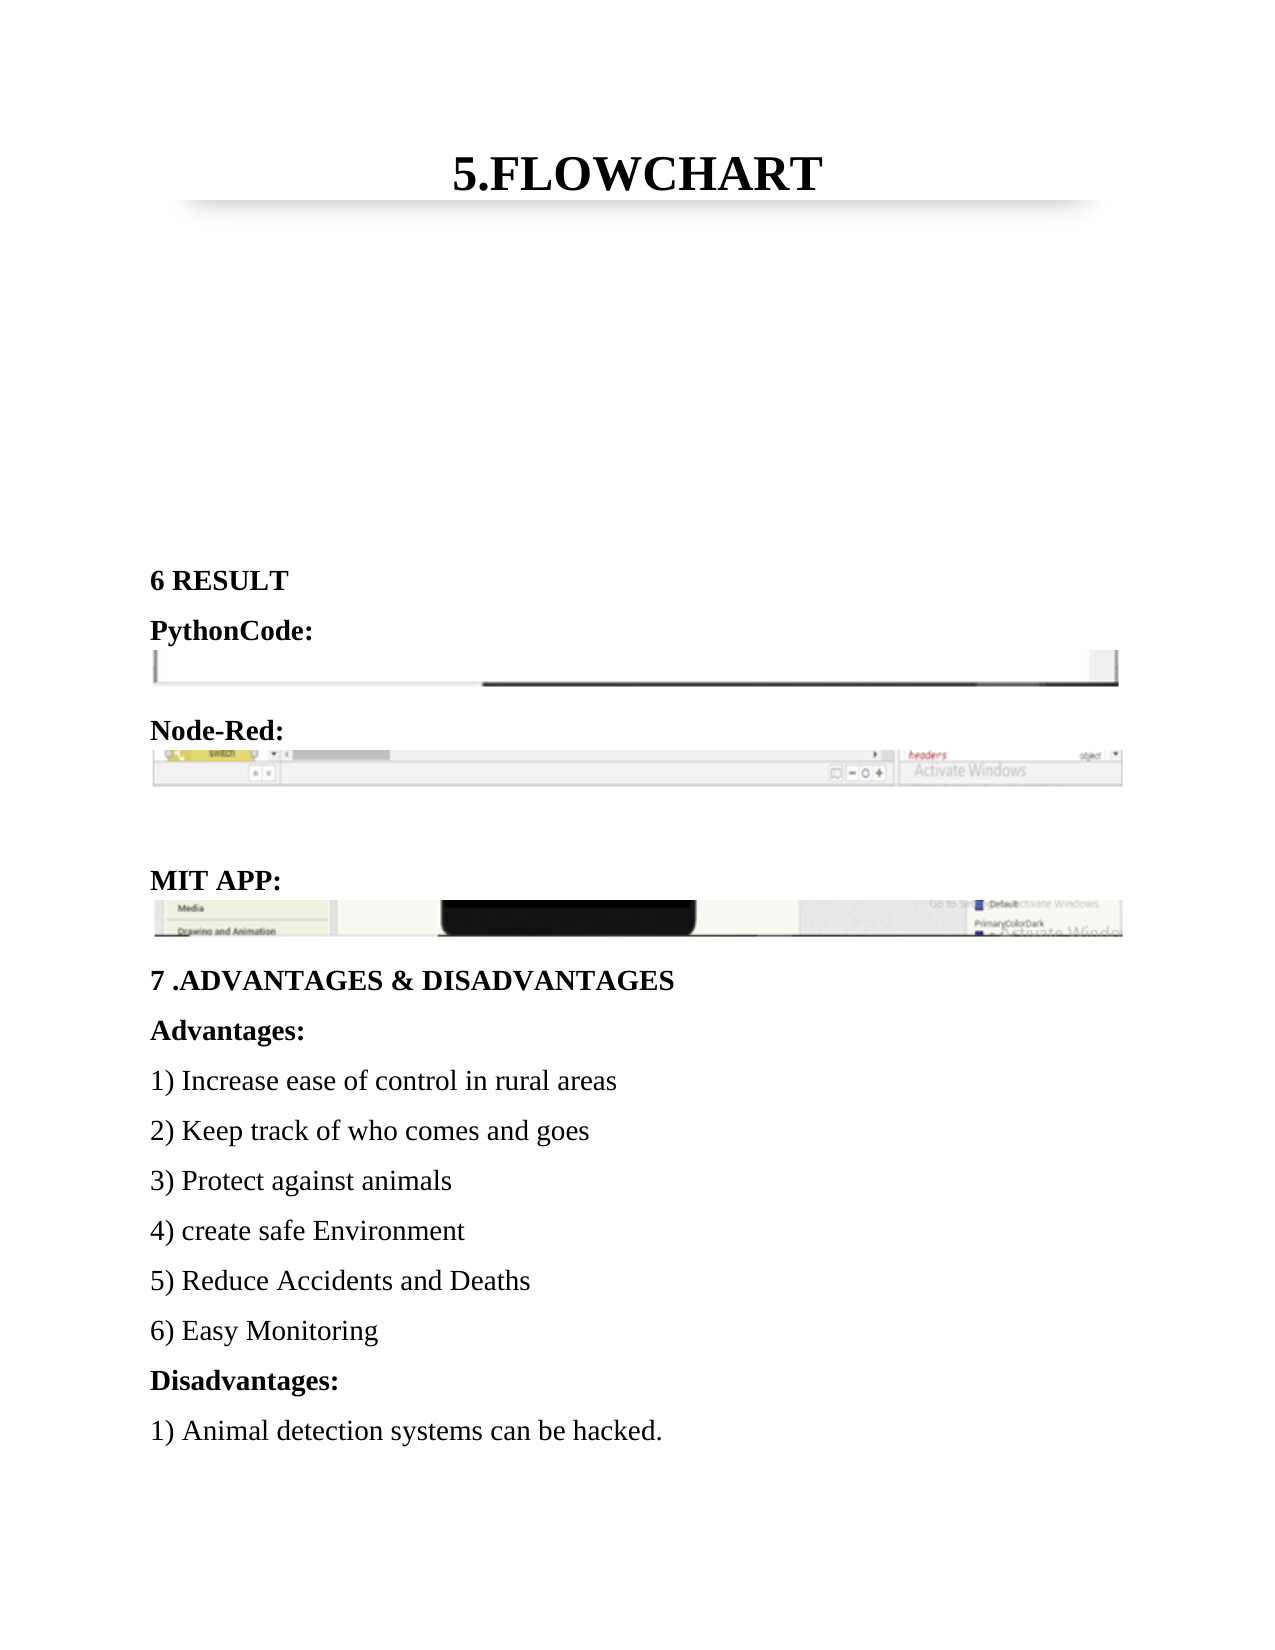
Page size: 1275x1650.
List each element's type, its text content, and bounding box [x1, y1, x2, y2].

text 7 .ADVANTAGES & DISADVANTAGES [150, 950, 1125, 1000]
picture [150, 200, 1125, 240]
text Disadvantages: [150, 1350, 1125, 1400]
text MIT APP: [150, 850, 1125, 900]
text 1) Increase ease of control in rural areas [150, 1050, 1125, 1100]
text 2) Keep track of who comes and goes [150, 1100, 1125, 1150]
picture [150, 750, 1125, 790]
text Node-Red: [150, 700, 1125, 750]
text 3) Protect against animals [150, 1150, 1125, 1200]
text 4) create safe Environment [150, 1200, 1125, 1250]
picture [150, 900, 1125, 940]
picture [150, 650, 1122, 690]
text 5) Reduce Accidents and Deaths [150, 1250, 1125, 1300]
text 6 RESULT [150, 550, 1125, 600]
text Advantages: [150, 1000, 1125, 1050]
text PythonCode: [150, 600, 1125, 650]
text 6) Easy Monitoring [150, 1300, 1125, 1350]
text 5.FLOWCHART [150, 150, 1125, 200]
text 1) Animal detection systems can be hacked. [150, 1400, 1125, 1450]
